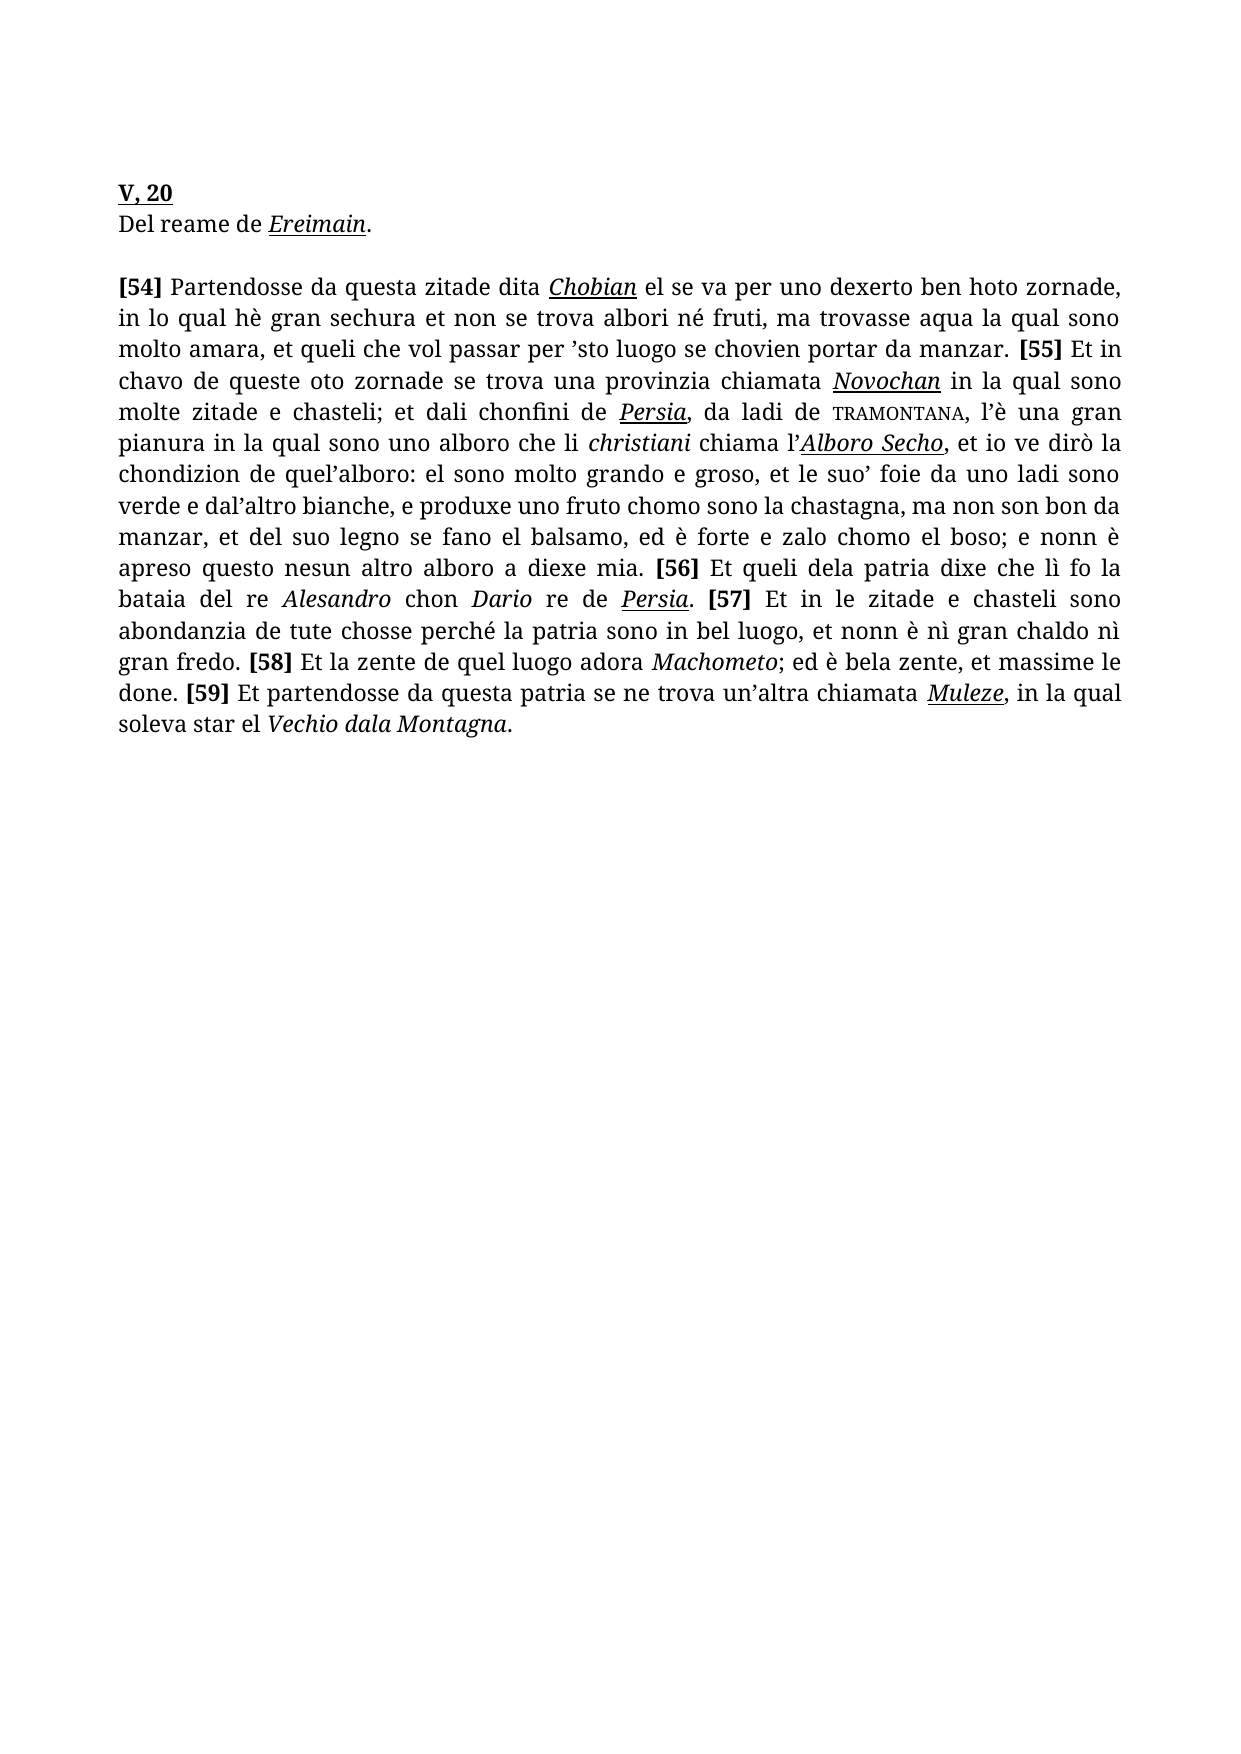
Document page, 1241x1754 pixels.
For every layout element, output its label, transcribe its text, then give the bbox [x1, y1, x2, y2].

text [54] Partendosse da questa zitade dita Chobian el se va per uno dexerto ben hoto zornade, in lo qual hè gran sechura et non se trova albori né fruti, ma trovasse aqua la qual sono molto amara, et queli che vol passar per ’sto luogo se chovien portar da manzar. [55] Et in chavo de queste oto zornade se trova una provinzia chiamata Novochan in la qual sono molte zitade e chasteli; et dali chonfini de Persia, da ladi de tramontana, l’è una gran pianura in la qual sono uno alboro che li christiani chiama l’Alboro Secho, et io ve dirò la chondizion de quel’alboro: el sono molto grando e groso, et le suo’ foie da uno ladi sono verde e dal’altro bianche, e produxe uno fruto chomo sono la chastagna, ma non son bon da manzar, et del suo legno se fano el balsamo, ed è forte e zalo chomo el boso; e nonn è apreso questo nesun altro alboro a diexe mia. [56] Et queli dela patria dixe che lì fo la bataia del re Alesandro chon Dario re de Persia. [57] Et in le zitade e chasteli sono abondanzia de tute chosse perché la patria sono in bel luogo, et nonn è nì gran chaldo nì gran fredo. [58] Et la zente de quel luogo adora Machometo; ed è bela zente, et massime le done. [59] Et partendosse da questa patria se ne trova un’altra chiamata Muleze, in la qual soleva star el Vechio dala Montagna. [118, 271, 1122, 740]
text Del reame de Ereimain. [118, 208, 1122, 240]
text V, 20 [118, 177, 1122, 208]
